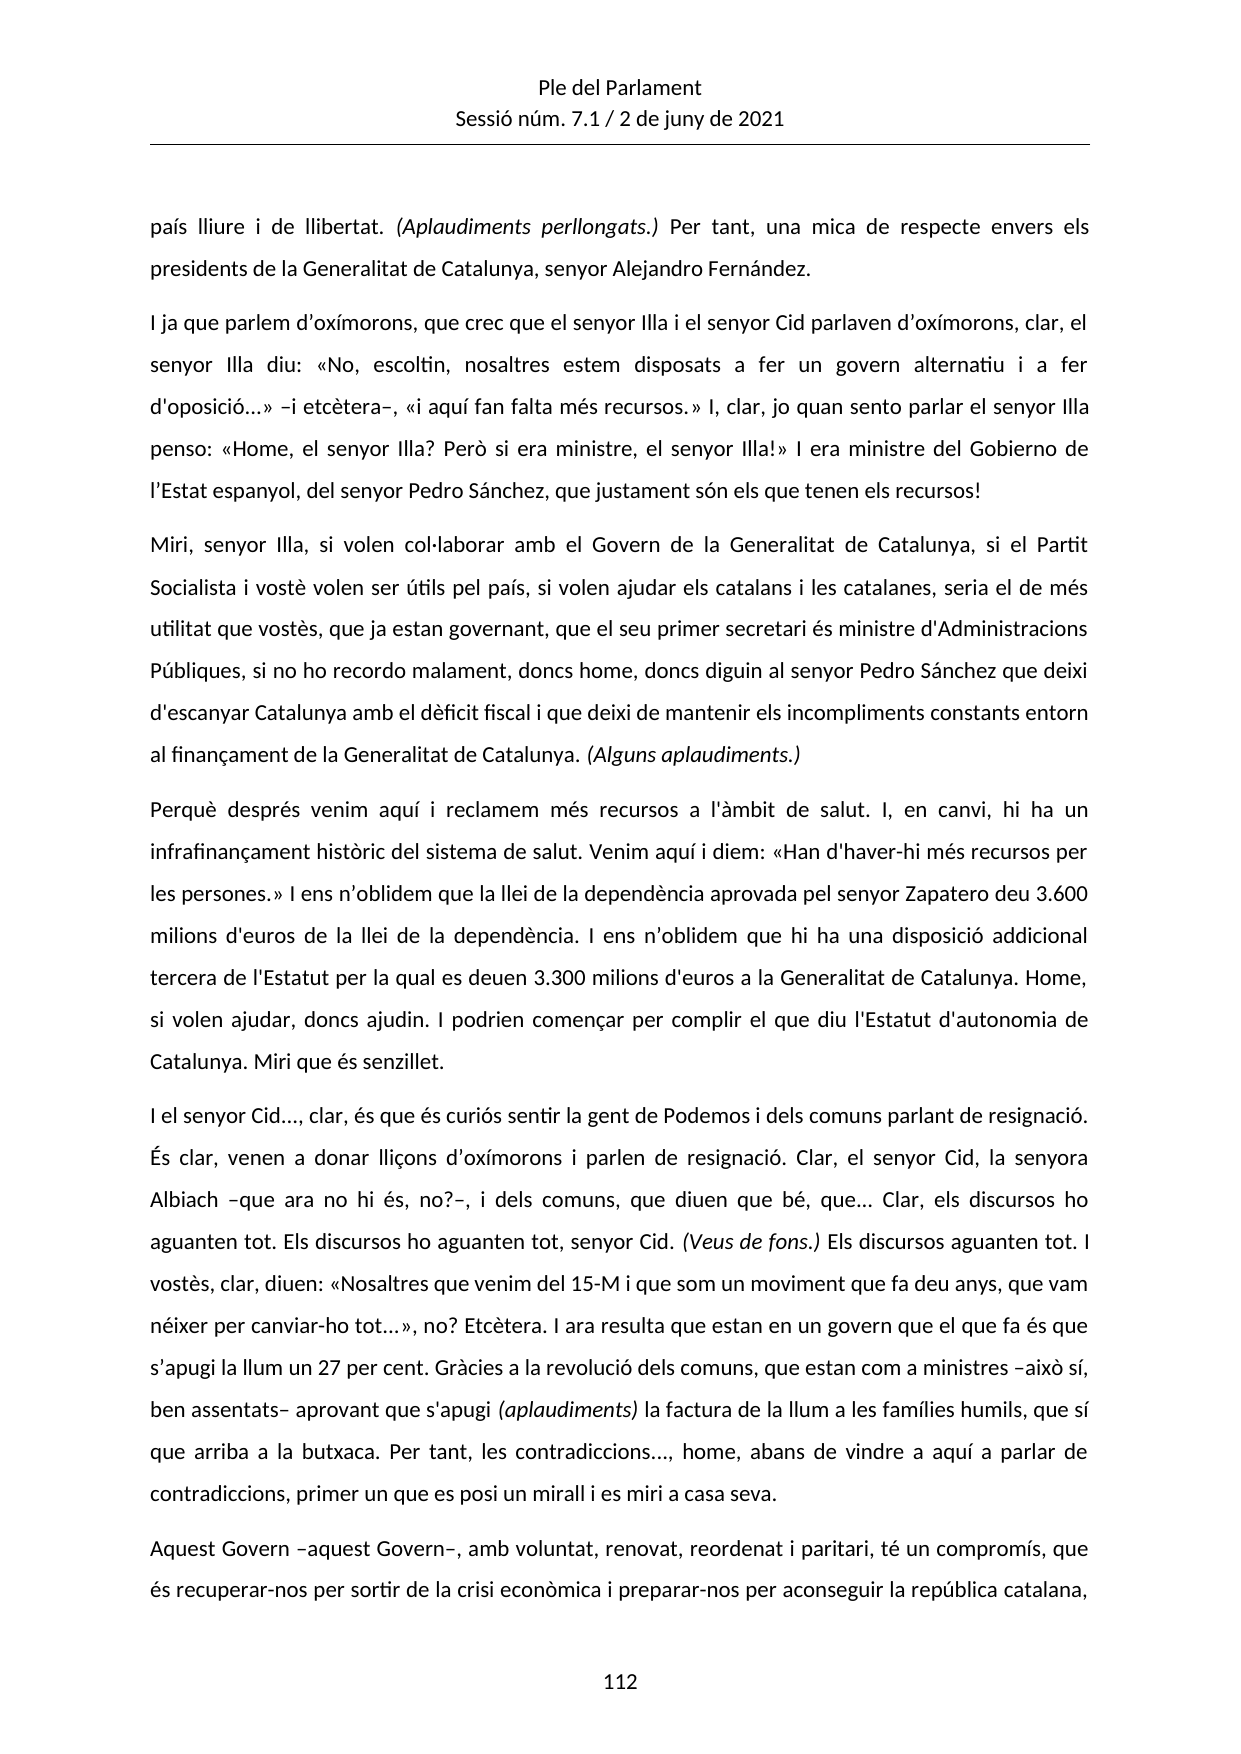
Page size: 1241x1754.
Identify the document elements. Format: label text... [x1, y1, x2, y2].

text I ja que parlem d’oxímorons, que crec que el senyor Illa i el senyor Cid parlaven d’oxímorons, clar, el senyor Illa diu: «No, escoltin, nosaltres estem disposats a fer un govern alternatiu i a fer d'oposició...» –i etcètera–, «i aquí fan falta més recursos.» I, clar, jo quan sento parlar el senyor Illa penso: «Home, el senyor Illa? Però si era ministre, el senyor Illa!» I era ministre del Gobierno de l’Estat espanyol, del senyor Pedro Sánchez, que justament són els que tenen els recursos! [150, 308, 1090, 504]
text I el senyor Cid..., clar, és que és curiós sentir la gent de Podemos i dels comuns parlant de resignació. És clar, venen a donar lliçons d’oxímorons i parlen de resignació. Clar, el senyor Cid, la senyora Albiach –que ara no hi és, no?–, i dels comuns, que diuen que bé, que... Clar, els discursos ho aguanten tot. Els discursos ho aguanten tot, senyor Cid. (Veus de fons.) Els discursos aguanten tot. I vostès, clar, diuen: «Nosaltres que venim del 15-M i que som un moviment que fa deu anys, que vam néixer per canviar-ho tot...», no? Etcètera. I ara resulta que estan en un govern que el que fa és que s’apugi la llum un 27 per cent. Gràcies a la revolució dels comuns, que estan com a ministres –això sí, ben assentats– aprovant que s'apugi (aplaudiments) la factura de la llum a les famílies humils, que sí que arriba a la butxaca. Per tant, les contradiccions..., home, abans de vindre a aquí a parlar de contradiccions, primer un que es posi un mirall i es miri a casa seva. [150, 1101, 1090, 1507]
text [150, 1534, 1090, 1604]
text Perquè després venim aquí i reclamem més recursos a l'àmbit de salut. I, en canvi, hi ha un infrafinançament històric del sistema de salut. Venim aquí i diem: «Han d'haver-hi més recursos per les persones.» I ens n’oblidem que la llei de la dependència aprovada pel senyor Zapatero deu 3.600 milions d'euros de la llei de la dependència. I ens n’oblidem que hi ha una disposició addicional tercera de l'Estatut per la qual es deuen 3.300 milions d'euros a la Generalitat de Catalunya. Home, si volen ajudar, doncs ajudin. I podrien començar per complir el que diu l'Estatut d'autonomia de Catalunya. Miri que és senzillet. [150, 795, 1090, 1075]
text Miri, senyor Illa, si volen col·laborar amb el Govern de la Generalitat de Catalunya, si el Partit Socialista i vostè volen ser útils pel país, si volen ajudar els catalans i les catalanes, seria el de més utilitat que vostès, que ja estan governant, que el seu primer secretari és ministre d'Administracions Públiques, si no ho recordo malament, doncs home, doncs diguin al senyor Pedro Sánchez que deixi d'escanyar Catalunya amb el dèficit fiscal i que deixi de mantenir els incompliments constants entorn al finançament de la Generalitat de Catalunya. (Alguns aplaudiments.) [150, 531, 1090, 768]
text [150, 212, 1090, 282]
